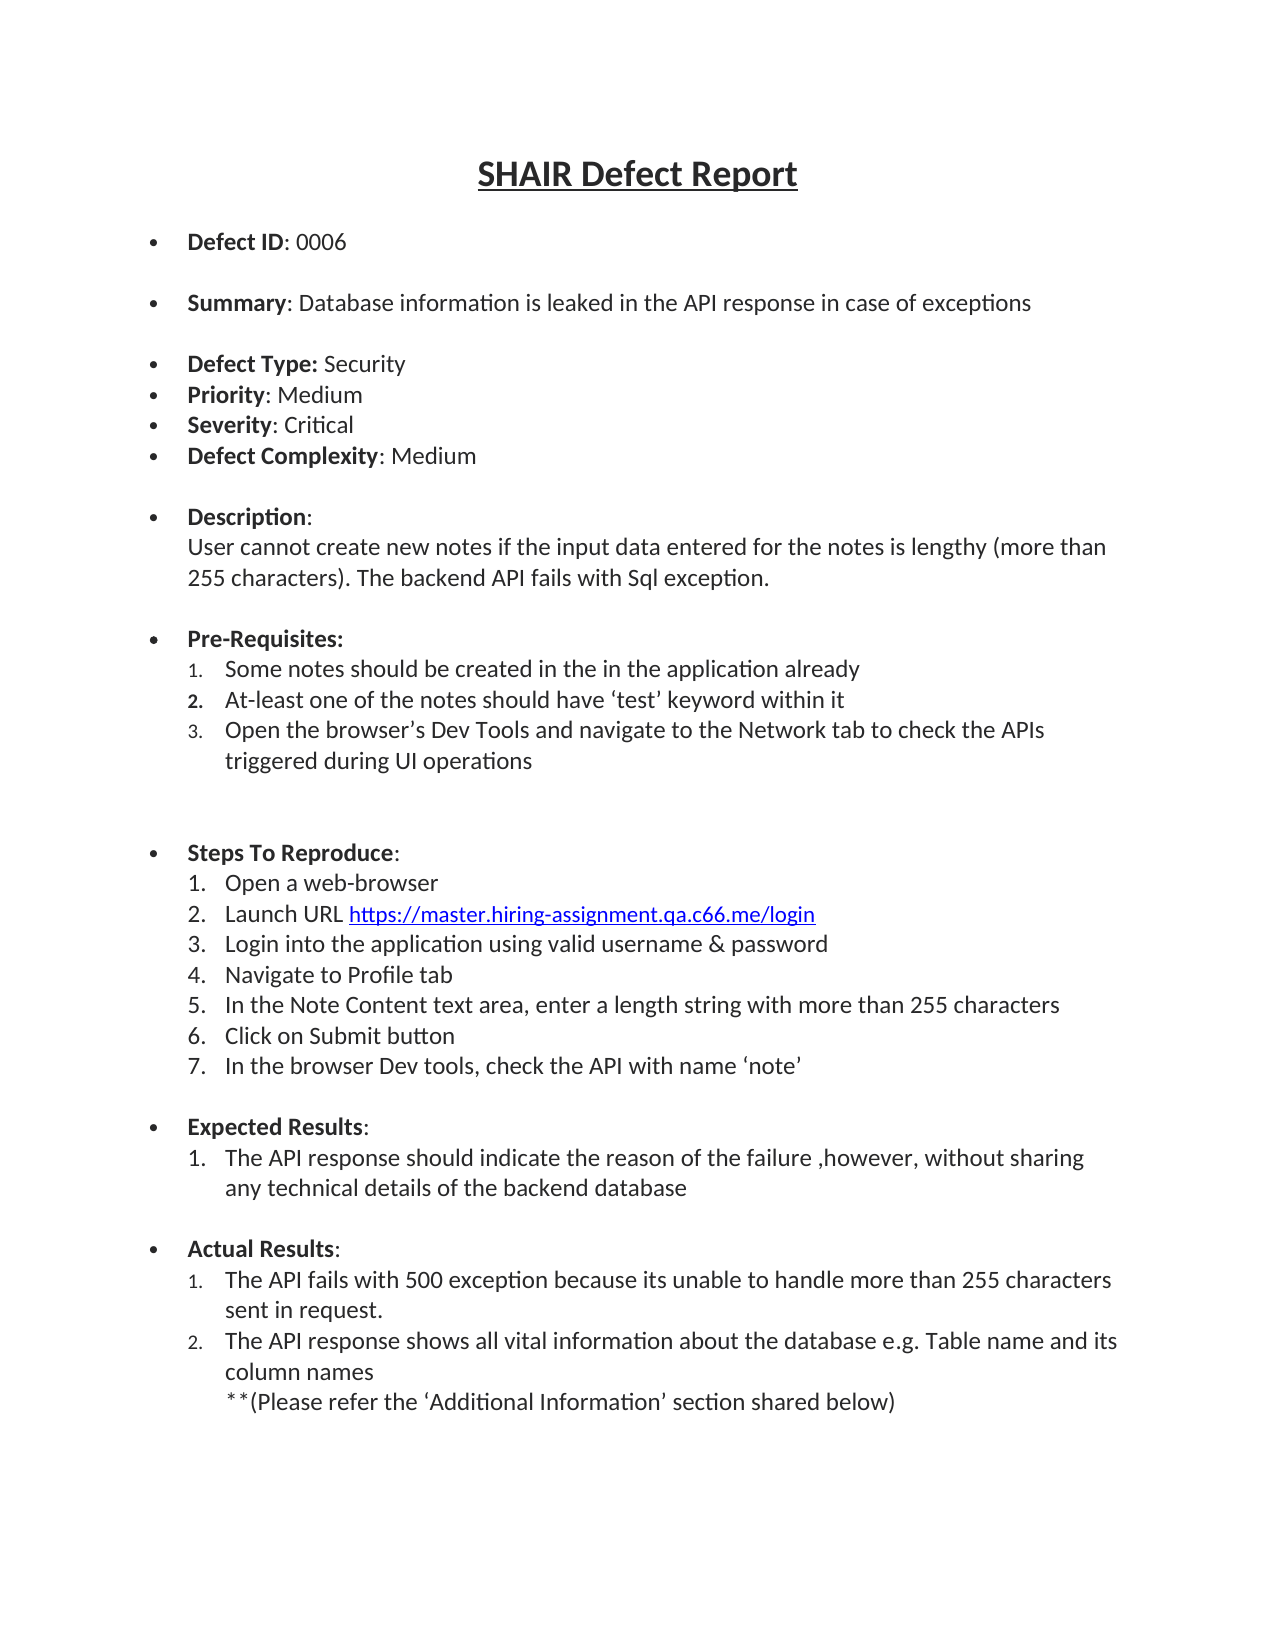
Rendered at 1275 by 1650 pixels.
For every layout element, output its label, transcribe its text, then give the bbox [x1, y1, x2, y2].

list Summary: Database information is leaked in the API response in case of exceptions [150, 287, 1125, 318]
list The API response shows all vital information about the database e.g. Table name and its column names [187, 1325, 1125, 1386]
list Severity: Critical [150, 409, 1125, 440]
list Expected Results: [150, 1111, 1125, 1142]
list The API response should indicate the reason of the failure ,however, without sharing any technical details of the backend database [187, 1142, 1125, 1203]
list At-least one of the notes should have ‘test’ keyword within it [187, 684, 1125, 715]
list Description: [150, 501, 1125, 532]
list In the browser Dev tools, check the API with name ‘note’ [187, 1050, 1125, 1081]
list Some notes should be created in the in the application already [187, 654, 1125, 684]
text SHAIR Defect Report [150, 150, 1125, 196]
text **(Please refer the ‘Additional Information’ section shared below) [225, 1386, 1125, 1417]
list Priority: Medium [150, 379, 1125, 409]
list In the Note Content text area, enter a length string with more than 255 characters [187, 989, 1125, 1020]
list Actual Results: [150, 1233, 1125, 1264]
list Click on Submit button [187, 1020, 1125, 1050]
list Navigate to Profile tab [187, 959, 1125, 989]
list Open the browser’s Dev Tools and navigate to the Network tab to check the APIs triggered during UI operations [187, 715, 1125, 776]
list Pre-Requisites: [150, 623, 1125, 654]
list Defect Complexity: Medium [150, 440, 1125, 471]
list Launch URL https://master.hiring-assignment.qa.c66.me/login [187, 898, 1125, 928]
list Steps To Reproduce: [150, 837, 1125, 867]
list Login into the application using valid username & password [187, 928, 1125, 959]
list Defect ID: 0006 [150, 226, 1125, 257]
text User cannot create new notes if the input data entered for the notes is lengthy (more than 255 characters). The backend API fails with Sql exception. [187, 532, 1125, 593]
list The API fails with 500 exception because its unable to handle more than 255 characters sent in request. [187, 1264, 1125, 1325]
list Open a web-browser [187, 867, 1125, 898]
list Defect Type: Security [150, 348, 1125, 379]
